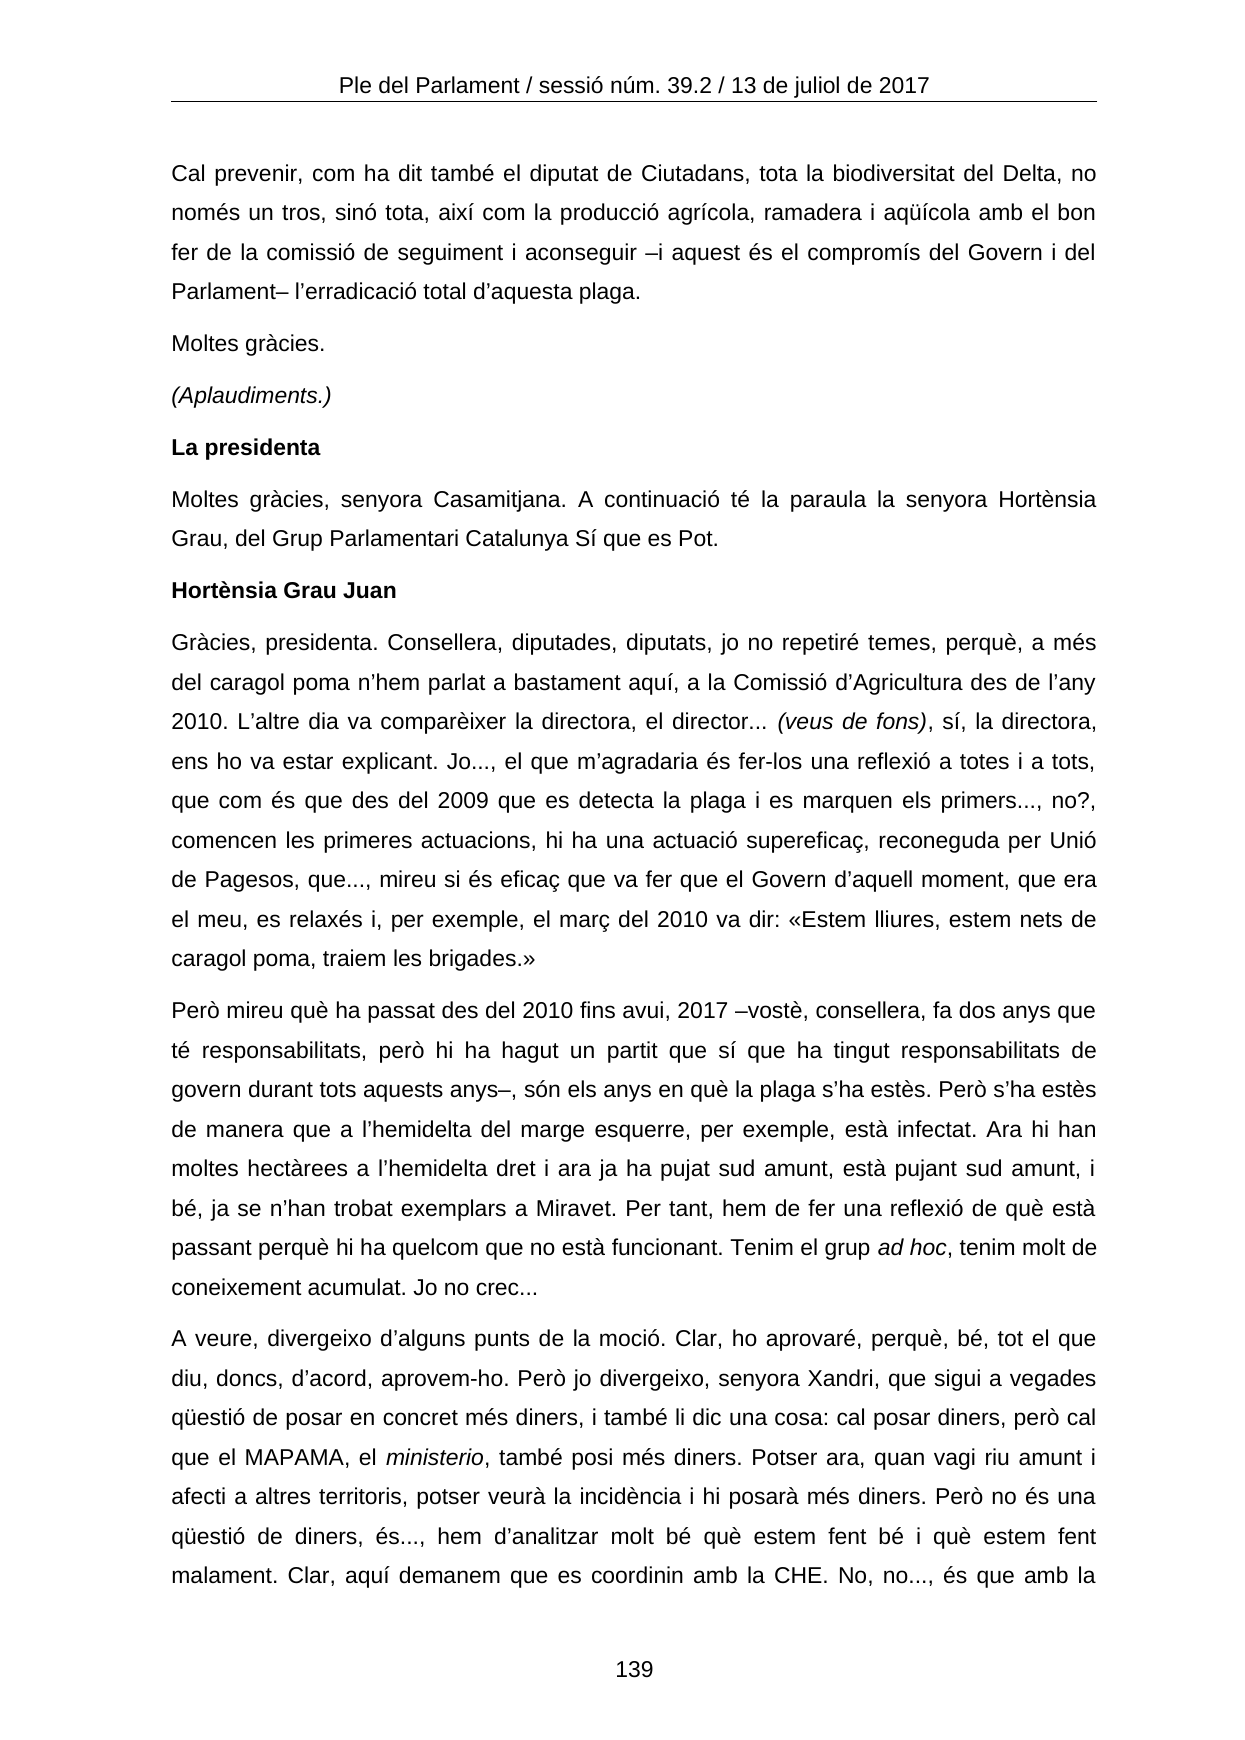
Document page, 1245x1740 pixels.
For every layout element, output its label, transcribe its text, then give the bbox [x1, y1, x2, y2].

text Hortènsia Grau Juan [171, 577, 1097, 604]
text La presidenta [171, 434, 1097, 460]
text Gràcies, presidenta. Consellera, diputades, diputats, jo no repetiré temes, perquè, a més del caragol poma n’hem parlat a bastament aquí, a la Comissió d’Agricultura des de l’any 2010. L’altre dia va comparèixer la directora, el director... (veus de fons), sí, la directora, ens ho va estar explicant. Jo..., el que m’agradaria és fer-los una reflexió a totes i a tots, que com és que des del 2009 que es detecta la plaga i es marquen els primers..., no?, comencen les primeres actuacions, hi ha una actuació supereficaç, reconeguda per Unió de Pagesos, que..., mireu si és eficaç que va fer que el Govern d’aquell moment, que era el meu, es relaxés i, per exemple, el març del 2010 va dir: «Estem lliures, estem nets de caragol poma, traiem les brigades.» [171, 629, 1097, 971]
text (Aplaudiments.) [171, 382, 1097, 408]
text Moltes gràcies, senyora Casamitjana. A continuació té la paraula la senyora Hortènsia Grau, del Grup Parlamentari Catalunya Sí que es Pot. [171, 486, 1097, 552]
text Però mireu què ha passat des del 2010 fins avui, 2017 –vostè, consellera, fa dos anys que té responsabilitats, però hi ha hagut un partit que sí que ha tingut responsabilitats de govern durant tots aquests anys–, són els anys en què la plaga s’ha estès. Però s’ha estès de manera que a l’hemidelta del marge esquerre, per exemple, està infectat. Ara hi han moltes hectàrees a l’hemidelta dret i ara ja ha pujat sud amunt, està pujant sud amunt, i bé, ja se n’han trobat exemplars a Miravet. Per tant, hem de fer una reflexió de què està passant perquè hi ha quelcom que no està funcionant. Tenim el grup ad hoc, tenim molt de coneixement acumulat. Jo no crec... [171, 997, 1097, 1300]
text Cal prevenir, com ha dit també el diputat de Ciutadans, tota la biodiversitat del Delta, no només un tros, sinó tota, així com la producció agrícola, ramadera i aqüícola amb el bon fer de la comissió de seguiment i aconseguir –i aquest és el compromís del Govern i del Parlament– l’erradicació total d’aquesta plaga. [171, 159, 1097, 304]
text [171, 1325, 1097, 1589]
text Moltes gràcies. [171, 330, 1097, 356]
